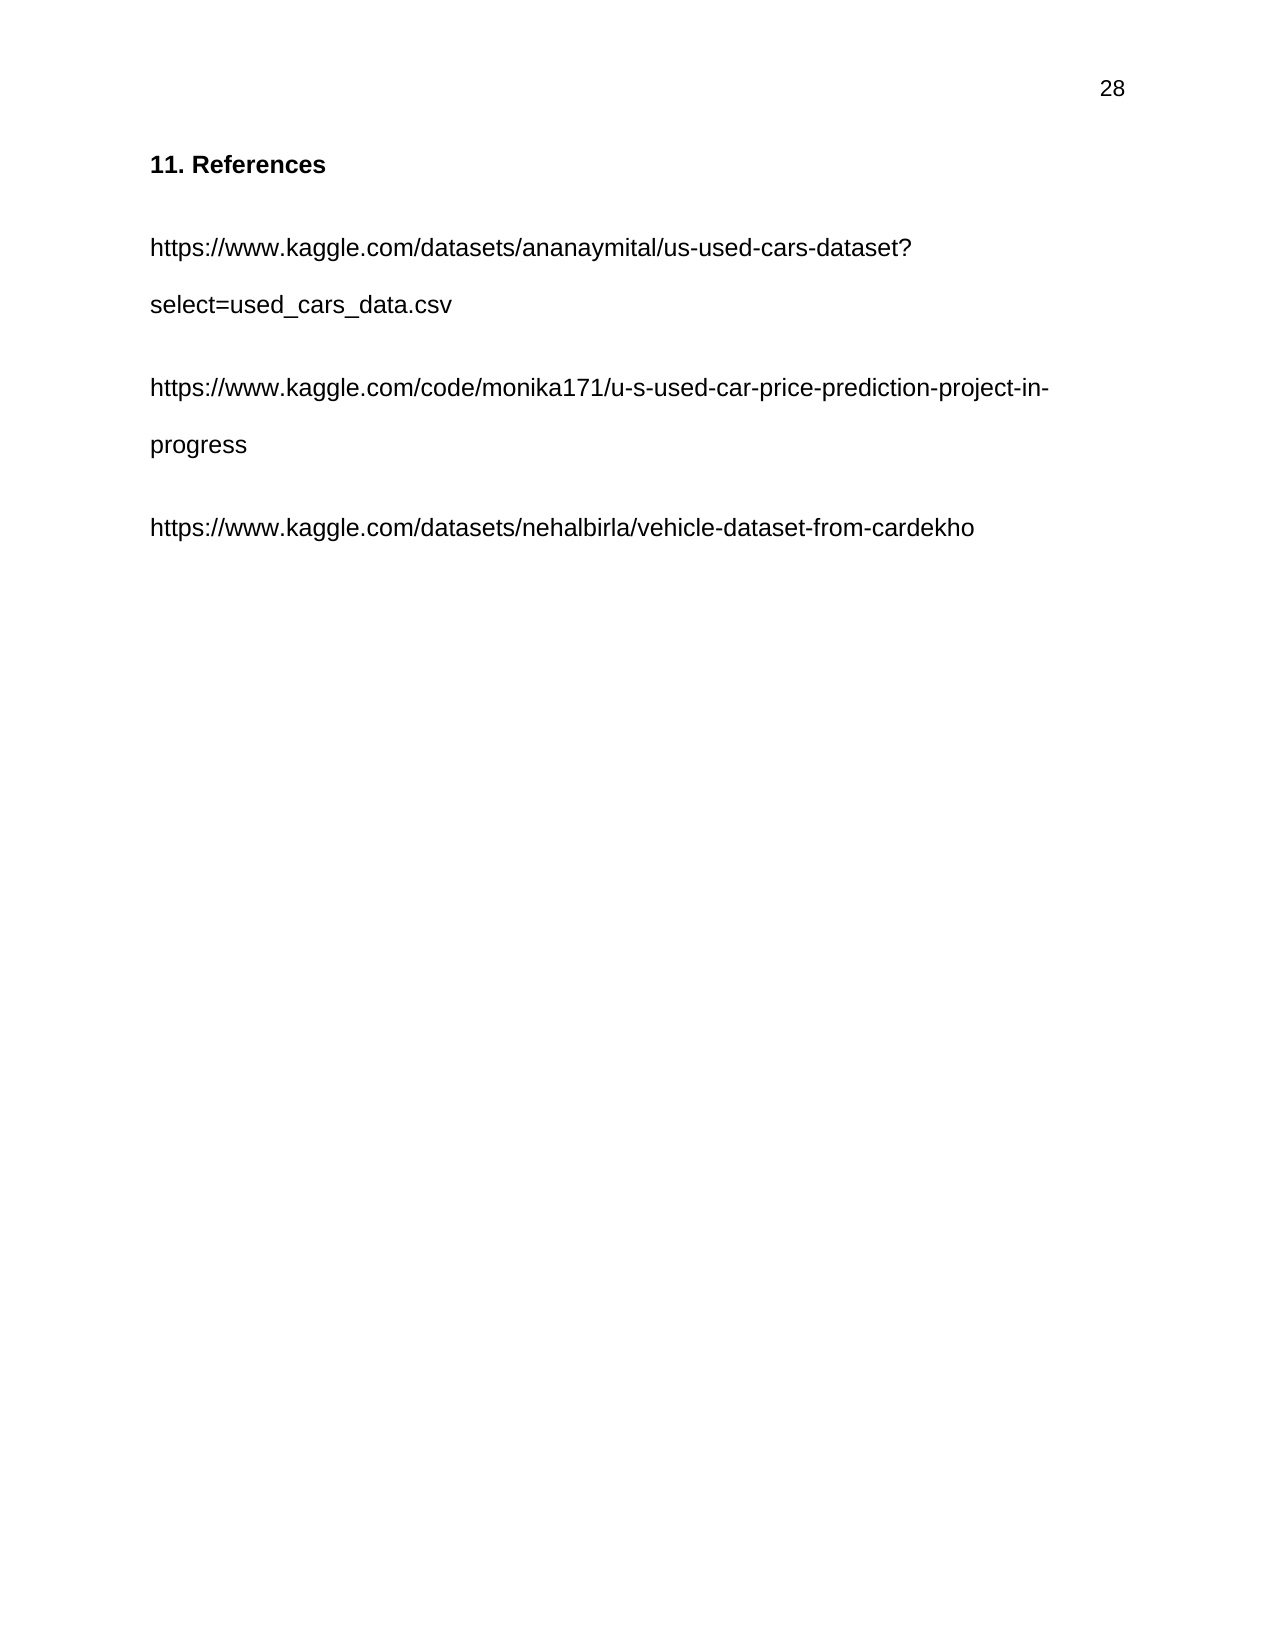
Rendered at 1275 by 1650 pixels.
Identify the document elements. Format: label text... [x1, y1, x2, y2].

text 11. References [150, 150, 1125, 179]
text https://www.kaggle.com/datasets/nehalbirla/vehicle-dataset-from-cardekho [150, 512, 1125, 541]
text https://www.kaggle.com/code/monika171/u-s-used-car-price-prediction-project-in-progress [150, 372, 1125, 459]
text https://www.kaggle.com/datasets/ananaymital/us-used-cars-dataset?select=used_cars_data.csv [150, 232, 1125, 319]
